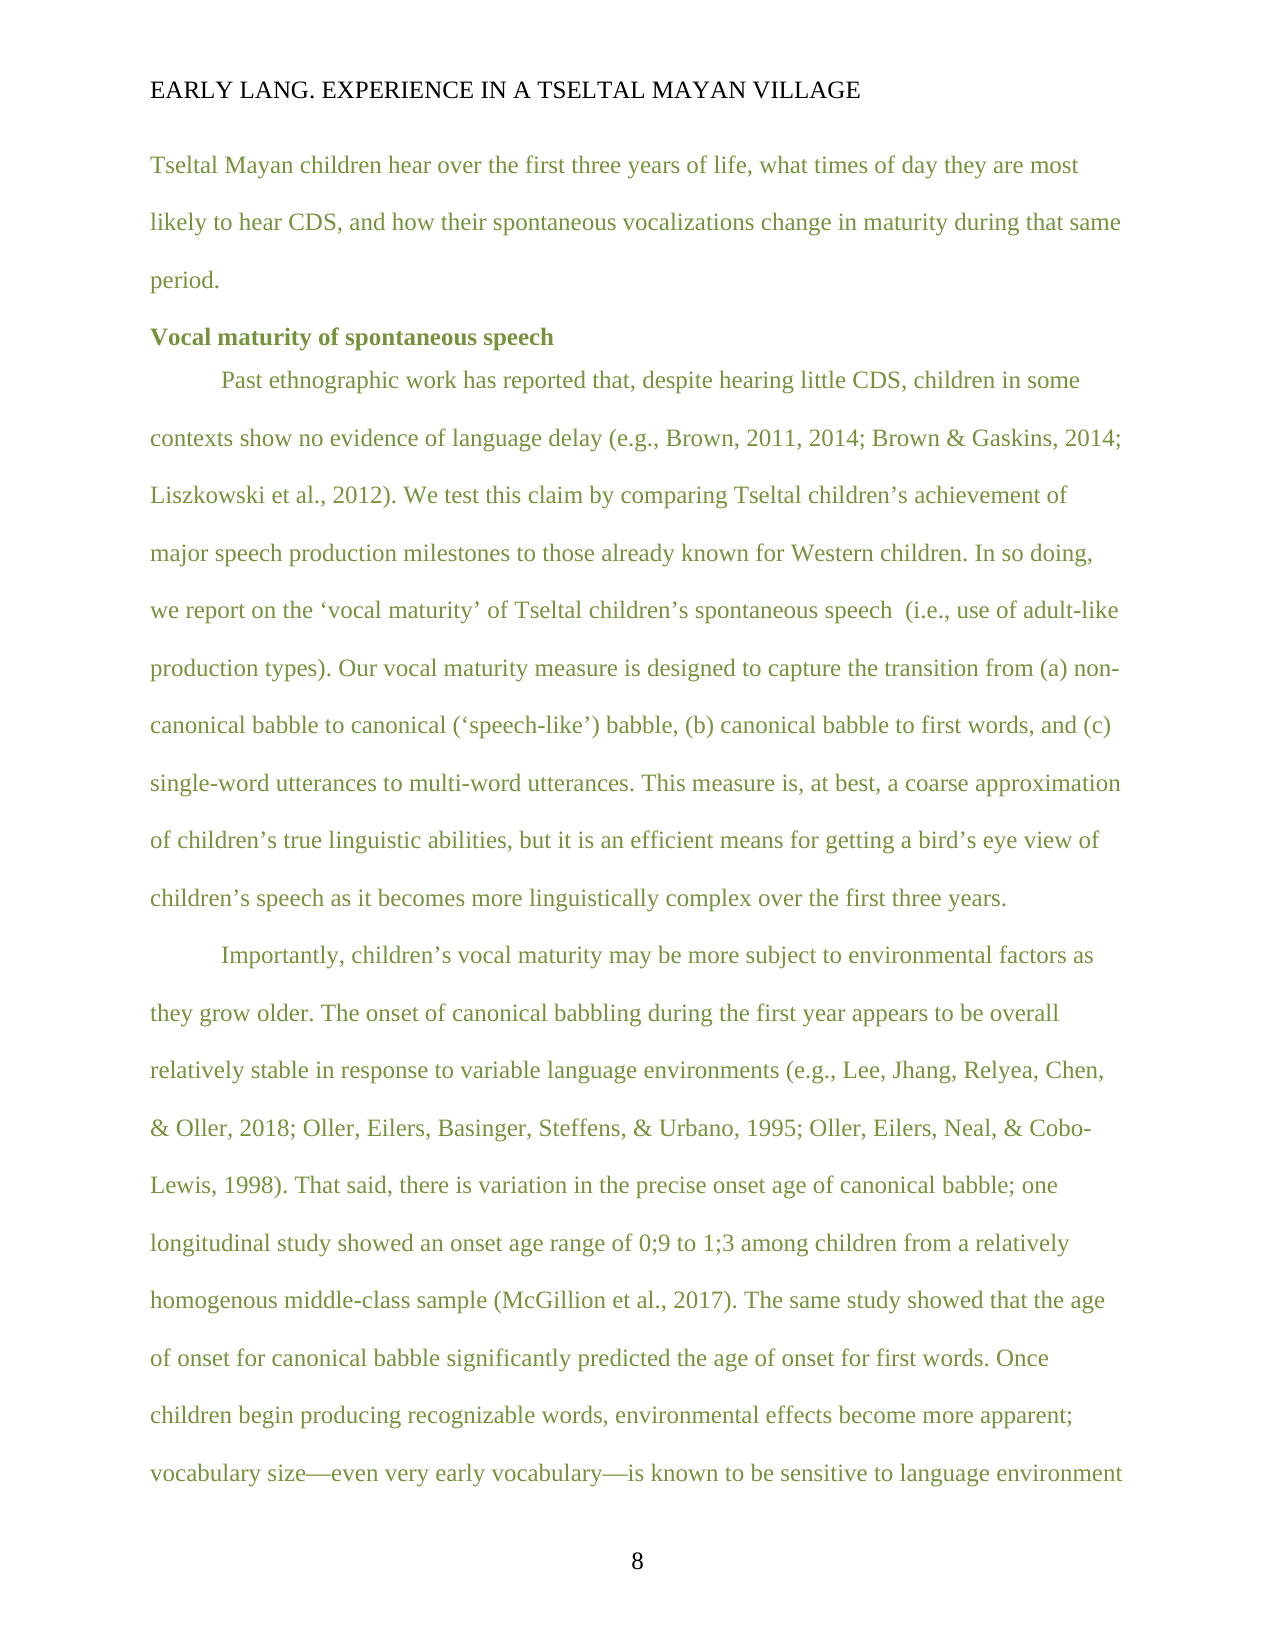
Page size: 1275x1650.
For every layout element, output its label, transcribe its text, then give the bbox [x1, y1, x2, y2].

subtitle Vocal maturity of spontaneous speech [150, 322, 1125, 351]
text Past ethnographic work has reported that, despite hearing little CDS, children in some contexts show no evidence of language delay (e.g., Brown, 2011, 2014; Brown & Gaskins, 2014; Liszkowski et al., 2012). We test this claim by comparing Tseltal children’s achievement of major speech production milestones to those already known for Western children. In so doing, we report on the ‘vocal maturity’ of Tseltal children’s spontaneous speech (i.e., use of adult-like production types). Our vocal maturity measure is designed to capture the transition from (a) non-canonical babble to canonical (‘speech-like’) babble, (b) canonical babble to first words, and (c) single-word utterances to multi-word utterances. This measure is, at best, a coarse approximation of children’s true linguistic abilities, but it is an efficient means for getting a bird’s eye view of children’s speech as it becomes more linguistically complex over the first three years. [150, 366, 1125, 912]
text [150, 941, 1125, 1487]
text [150, 150, 1125, 294]
